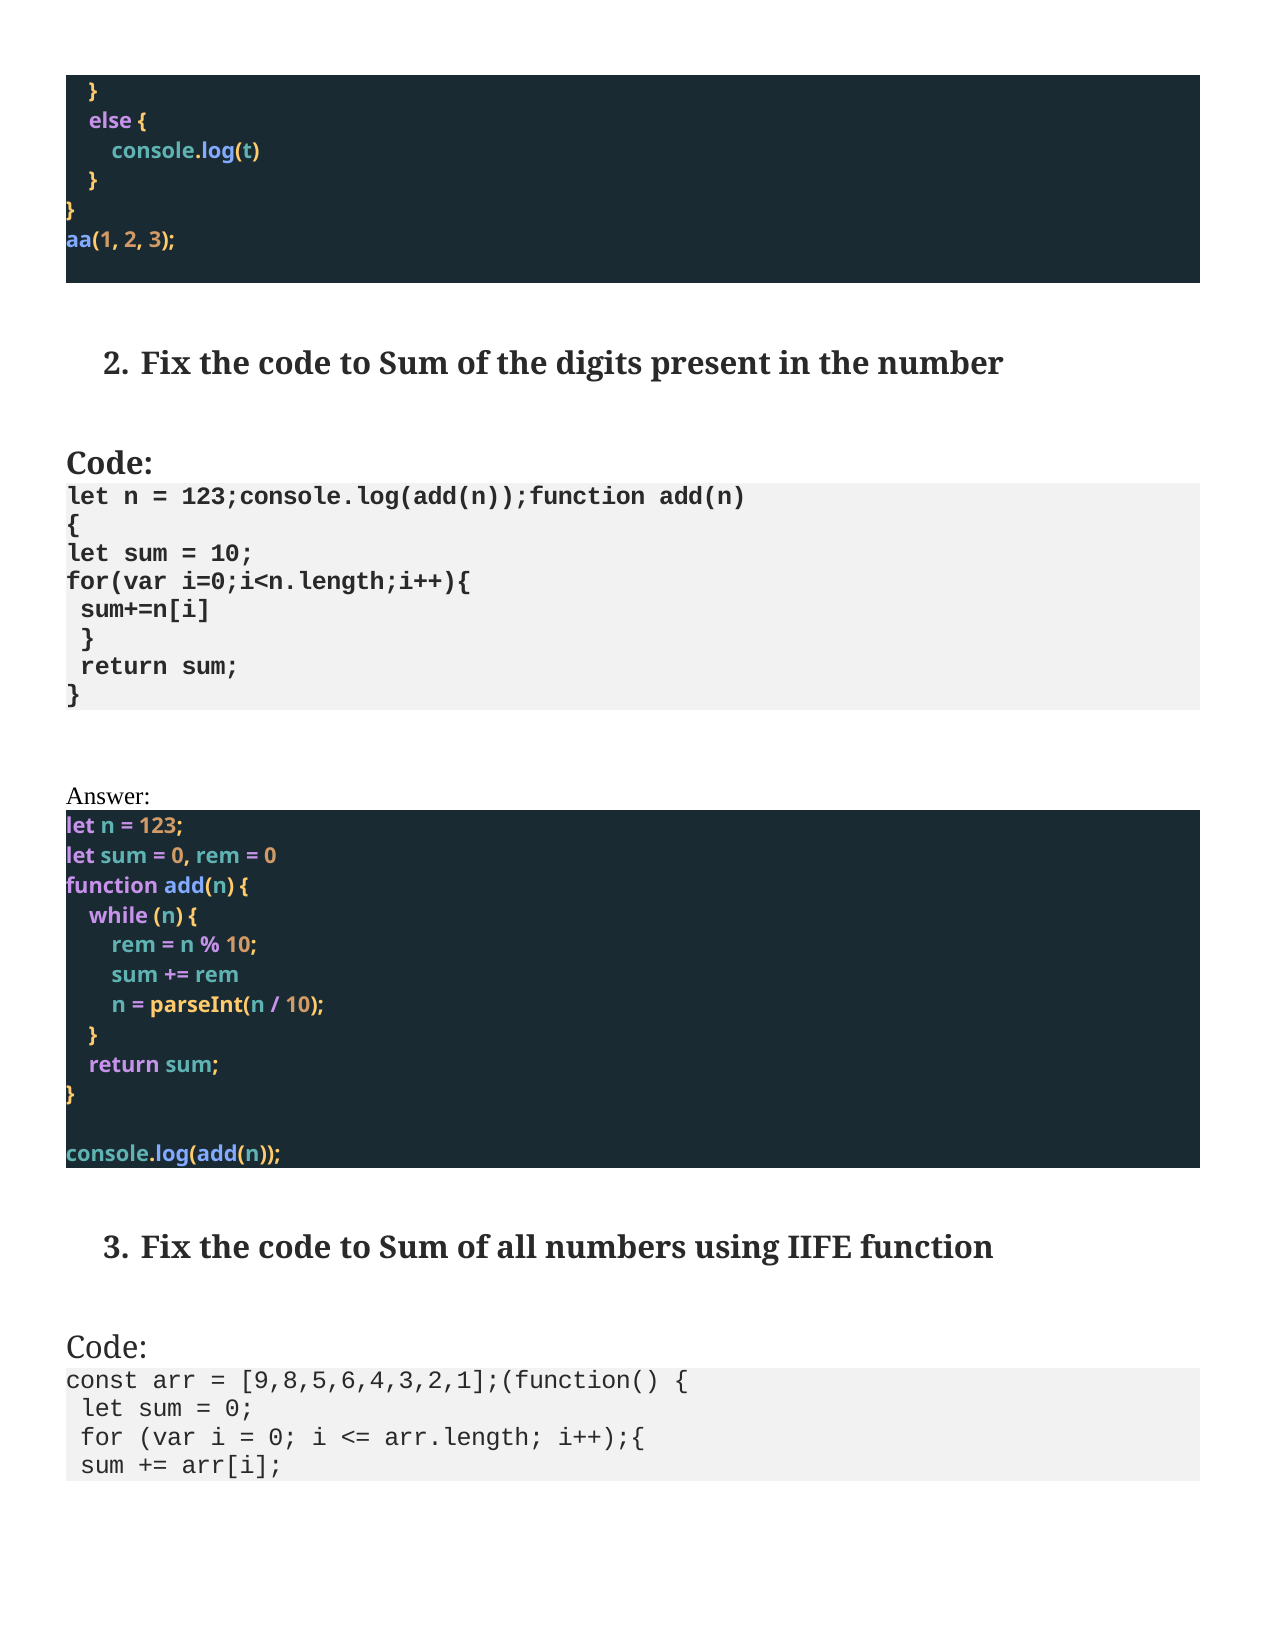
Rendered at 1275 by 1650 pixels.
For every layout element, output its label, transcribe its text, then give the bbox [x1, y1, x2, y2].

text console.log(t) [66, 134, 1200, 164]
list Fix the code to Sum of all numbers using IIFE function [103, 1218, 1200, 1268]
text n = parseInt(n / 10); [66, 989, 1200, 1019]
text Answer: [66, 760, 1200, 810]
text aa(1, 2, 3); [66, 224, 1200, 254]
text rem = n % 10; [66, 929, 1200, 959]
text Code: [66, 433, 1200, 483]
text sum += rem [66, 959, 1200, 989]
text else { [66, 105, 1200, 134]
text function add(n) { [66, 870, 1200, 899]
text console.log(add(n)); [66, 1138, 1200, 1168]
text let sum = 0, rem = 0 [66, 840, 1200, 870]
text Code: [66, 1318, 1200, 1368]
text return sum; [66, 1048, 1200, 1078]
text let n = 123; [66, 810, 1200, 840]
text } [66, 164, 1200, 194]
text let n = 123;console.log(add(n));function add(n) { let sum = 10; for(var i=0;i<n.length;i++){ sum+=n[i] } return sum; } [66, 483, 1200, 710]
text } [66, 194, 1200, 224]
text while (n) { [66, 899, 1200, 929]
text } [66, 75, 1200, 105]
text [66, 1368, 1200, 1481]
text } [66, 1078, 1200, 1108]
text } [66, 1019, 1200, 1048]
list Fix the code to Sum of the digits present in the number [103, 333, 1200, 383]
